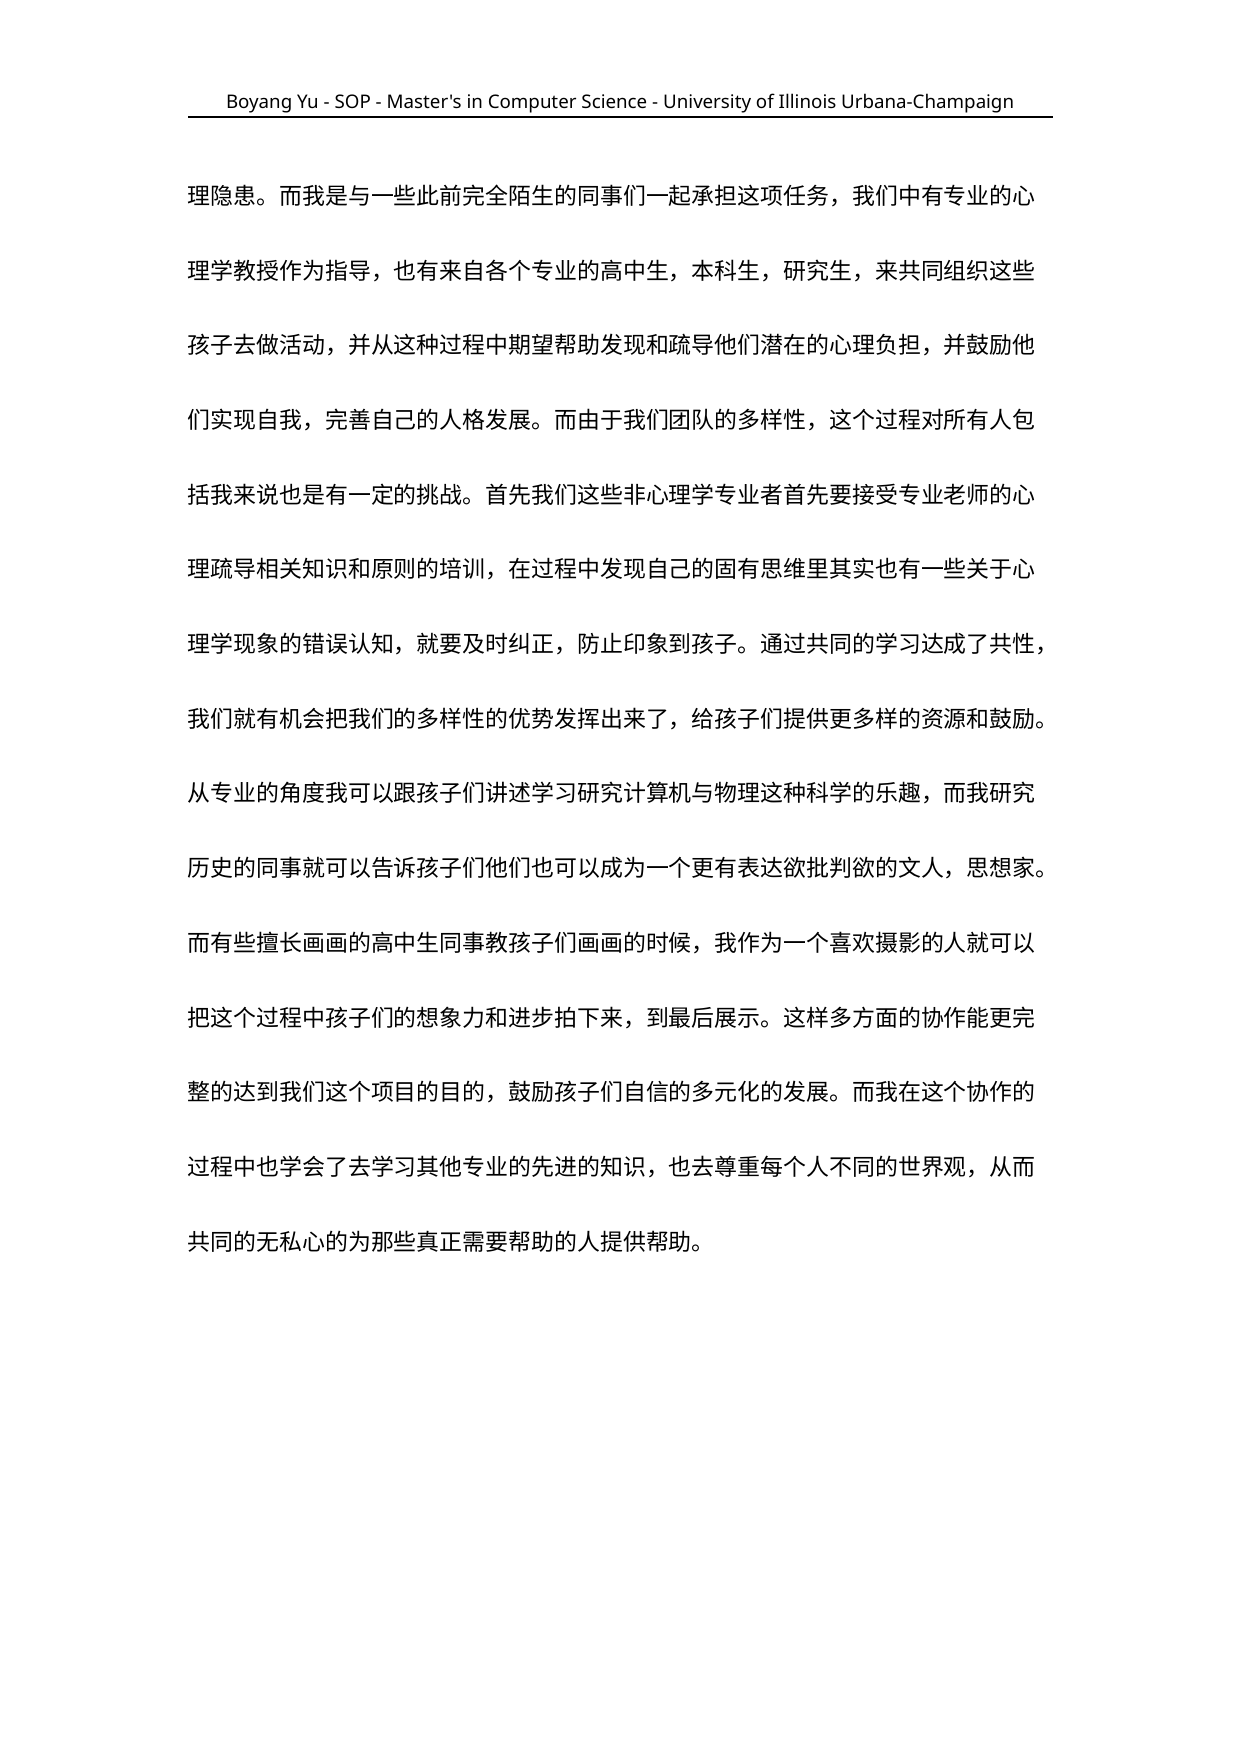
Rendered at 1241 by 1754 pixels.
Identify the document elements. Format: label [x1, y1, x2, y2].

text [187, 162, 1053, 1273]
